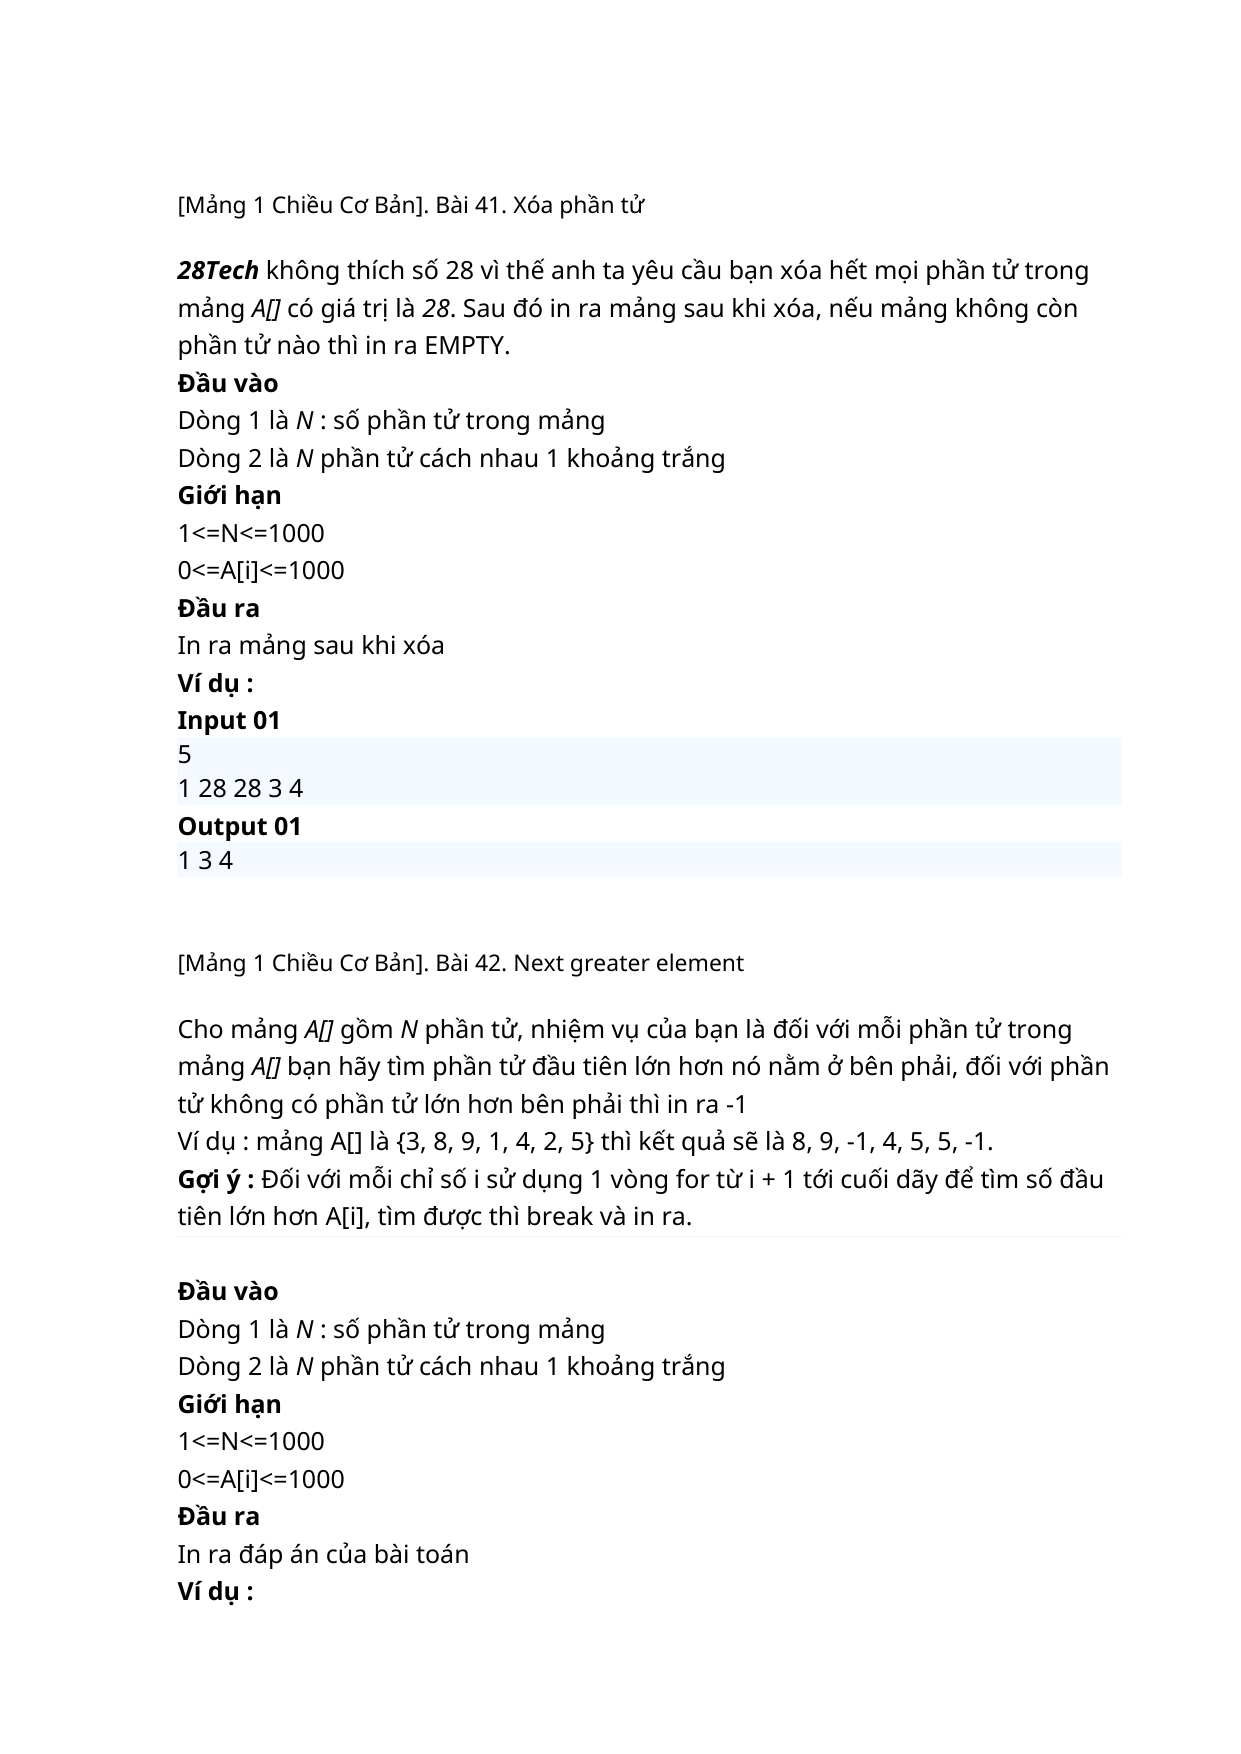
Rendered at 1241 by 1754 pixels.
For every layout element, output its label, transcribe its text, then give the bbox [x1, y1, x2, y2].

text 28Tech không thích số 28 vì thế anh ta yêu cầu bạn xóa hết mọi phần tử trong mảng A[] có giá trị là 28. Sau đó in ra mảng sau khi xóa, nếu mảng không còn phần tử nào thì in ra EMPTY. [177, 249, 1122, 362]
text 1<=N<=1000 [177, 512, 1122, 549]
text Dòng 2 là N phần tử cách nhau 1 khoảng trắng [177, 1345, 1122, 1383]
text In ra mảng sau khi xóa [177, 624, 1122, 662]
text Đầu ra [177, 587, 1122, 624]
text Input 01 [177, 699, 1122, 737]
text 5 [177, 737, 1122, 771]
text 0<=A[i]<=1000 [177, 549, 1122, 587]
text Cho mảng A[] gồm N phần tử, nhiệm vụ của bạn là đối với mỗi phần tử trong mảng A[] bạn hãy tìm phần tử đầu tiên lớn hơn nó nằm ở bên phải, đối với phần tử không có phần tử lớn hơn bên phải thì in ra -1 [177, 1008, 1122, 1120]
text 1 28 28 3 4 [177, 771, 1122, 805]
text 0<=A[i]<=1000 [177, 1458, 1122, 1495]
subtitle [Mảng 1 Chiều Cơ Bản]. Bài 42. Next greater element [177, 945, 1122, 979]
text Dòng 2 là N phần tử cách nhau 1 khoảng trắng [177, 437, 1122, 474]
text Ví dụ : [177, 662, 1122, 699]
text Dòng 1 là N : số phần tử trong mảng [177, 1308, 1122, 1345]
text Giới hạn [177, 474, 1122, 512]
text 1<=N<=1000 [177, 1420, 1122, 1458]
text Ví dụ : [177, 1570, 1122, 1608]
text Đầu vào [177, 362, 1122, 399]
text 1 3 4 [177, 842, 1122, 877]
text Ví dụ : mảng A[] là {3, 8, 9, 1, 4, 2, 5} thì kết quả sẽ là 8, 9, -1, 4, 5, 5, -1. [177, 1120, 1122, 1158]
text In ra đáp án của bài toán [177, 1533, 1122, 1570]
text Đầu vào [177, 1270, 1122, 1308]
text Output 01 [177, 805, 1122, 842]
subtitle [Mảng 1 Chiều Cơ Bản]. Bài 41. Xóa phần tử [177, 187, 1122, 220]
text Gợi ý : Đối với mỗi chỉ số i sử dụng 1 vòng for từ i + 1 tới cuối dãy để tìm số đầu tiên lớn hơn A[i], tìm được thì break và in ra. [177, 1158, 1122, 1233]
text Giới hạn [177, 1383, 1122, 1420]
text Dòng 1 là N : số phần tử trong mảng [177, 399, 1122, 437]
text Đầu ra [177, 1495, 1122, 1533]
